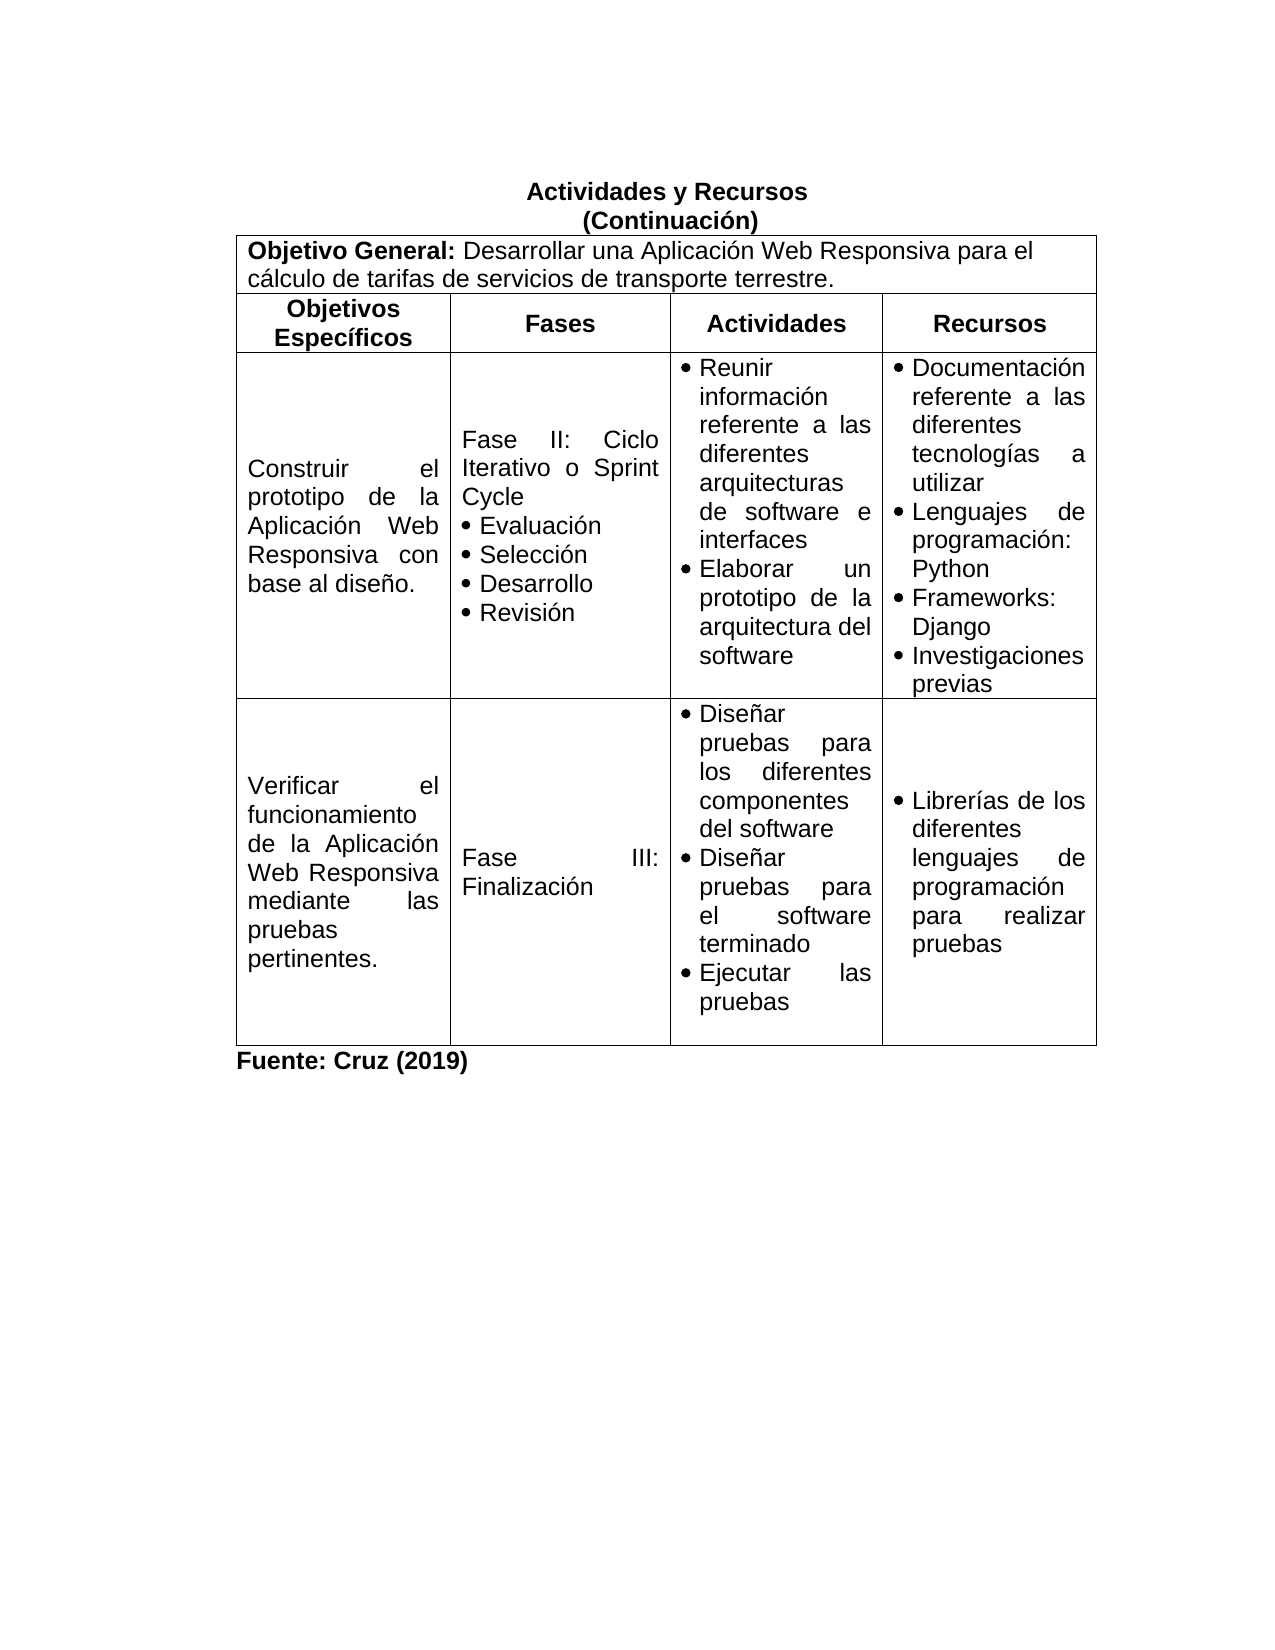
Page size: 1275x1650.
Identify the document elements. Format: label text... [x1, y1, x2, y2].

table_cell Actividades [671, 294, 882, 352]
table_cell Documentación referente a las diferentes tecnologías a utilizar Lenguajes de programación: Python Frameworks: Django Investigaciones previas [883, 353, 1096, 698]
table_cell Diseñar pruebas para los diferentes componentes del software Diseñar pruebas para el software terminado Ejecutar las pruebas [671, 699, 882, 1044]
table_cell Fases [451, 294, 670, 352]
table_cell Reunir información referente a las diferentes arquitecturas de software e interfaces Elaborar un prototipo de la arquitectura del software [671, 353, 882, 698]
table_header Objetivo General: Desarrollar una Aplicación Web Responsiva para el cálculo de tarifas de servicios de transporte terrestre. [237, 236, 1096, 293]
table_cell Objetivos Específicos [237, 294, 450, 352]
table_cell Verificar el funcionamiento de la Aplicación Web Responsiva mediante las pruebas pertinentes. [237, 699, 450, 1044]
table_cell Fase III: Finalización [451, 699, 670, 1044]
text Actividades y Recursos [236, 177, 1098, 206]
table_cell Fase II: Ciclo Iterativo o Sprint Cycle Evaluación Selección Desarrollo Revisión [451, 353, 670, 698]
table_cell Construir el prototipo de la Aplicación Web Responsiva con base al diseño. [237, 353, 450, 698]
table_cell Librerías de los diferentes lenguajes de programación para realizar pruebas [883, 699, 1096, 1044]
text Fuente: Cruz (2019) [236, 1046, 1098, 1074]
text (Continuación) [236, 206, 1098, 235]
table_cell Recursos [883, 294, 1096, 352]
